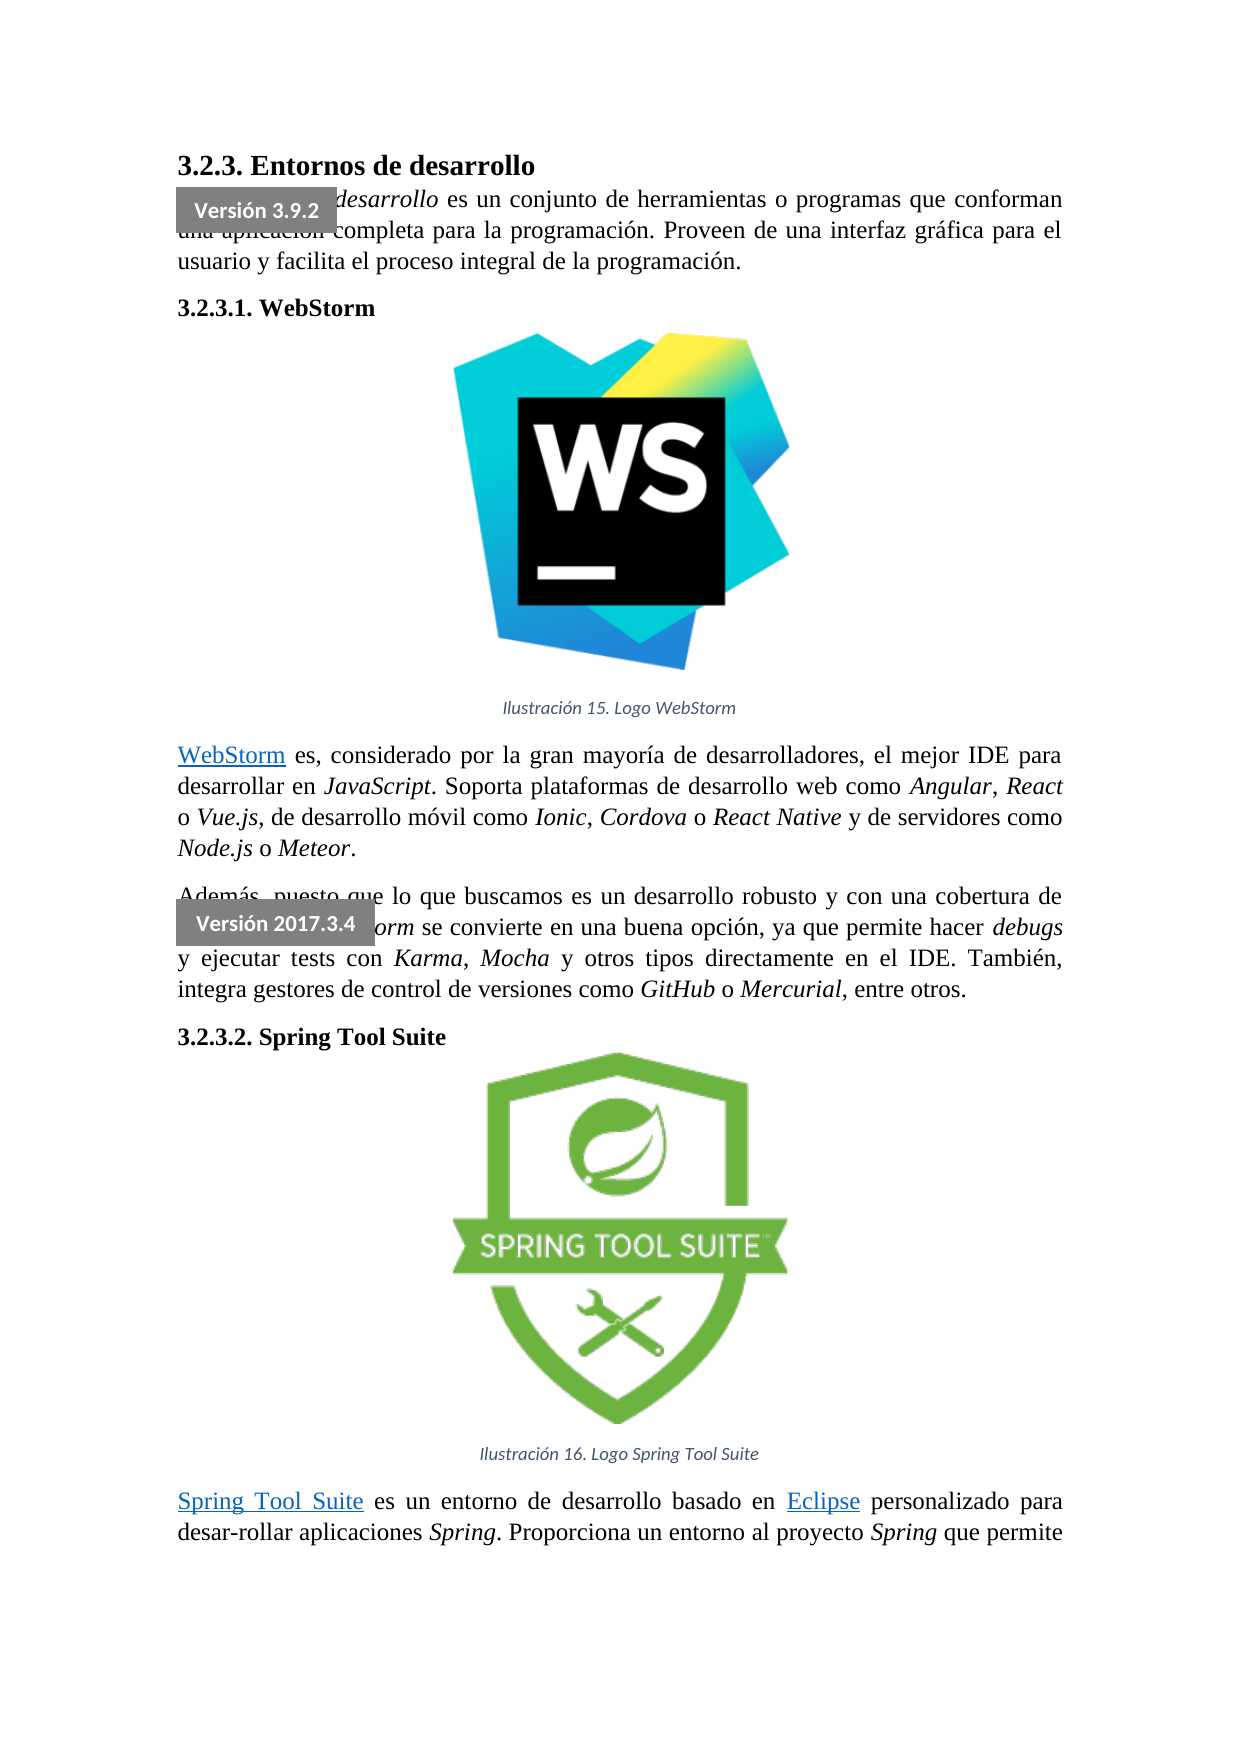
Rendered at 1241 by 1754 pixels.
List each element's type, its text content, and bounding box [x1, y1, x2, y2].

picture [450, 333, 790, 670]
text WebStorm es, considerado por la gran mayoría de desarrolladores, el mejor IDE para desarrollar en JavaScript. Soporta plataformas de desarrollo web como Angular, React o Vue.js, de desarrollo móvil como Ionic, Cordova o React Native y de servidores como Node.js o Meteor. [177, 740, 1063, 862]
text Un entorno de desarrollo es un conjunto de herramientas o programas que conforman una aplicación completa para la programación. Proveen de una interfaz gráfica para el usuario y facilita el proceso integral de la programación. [177, 184, 1063, 274]
subtitle 3.2.3.2. Spring Tool Suite [177, 1022, 1063, 1051]
text Además, puesto que lo que buscamos es un desarrollo robusto y con una cobertura de tests amplia, WebStorm se convierte en una buena opción, ya que permite hacer debugs y ejecutar tests con Karma, Mocha y otros tipos directamente en el IDE. También, integra gestores de control de versiones como GitHub o Mercurial, entre otros. [177, 881, 1063, 1003]
subtitle 3.2.3. Entornos de desarrollo [177, 148, 1063, 181]
picture [452, 1052, 788, 1424]
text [177, 1486, 1063, 1546]
subtitle 3.2.3.1. WebStorm [177, 293, 1063, 322]
